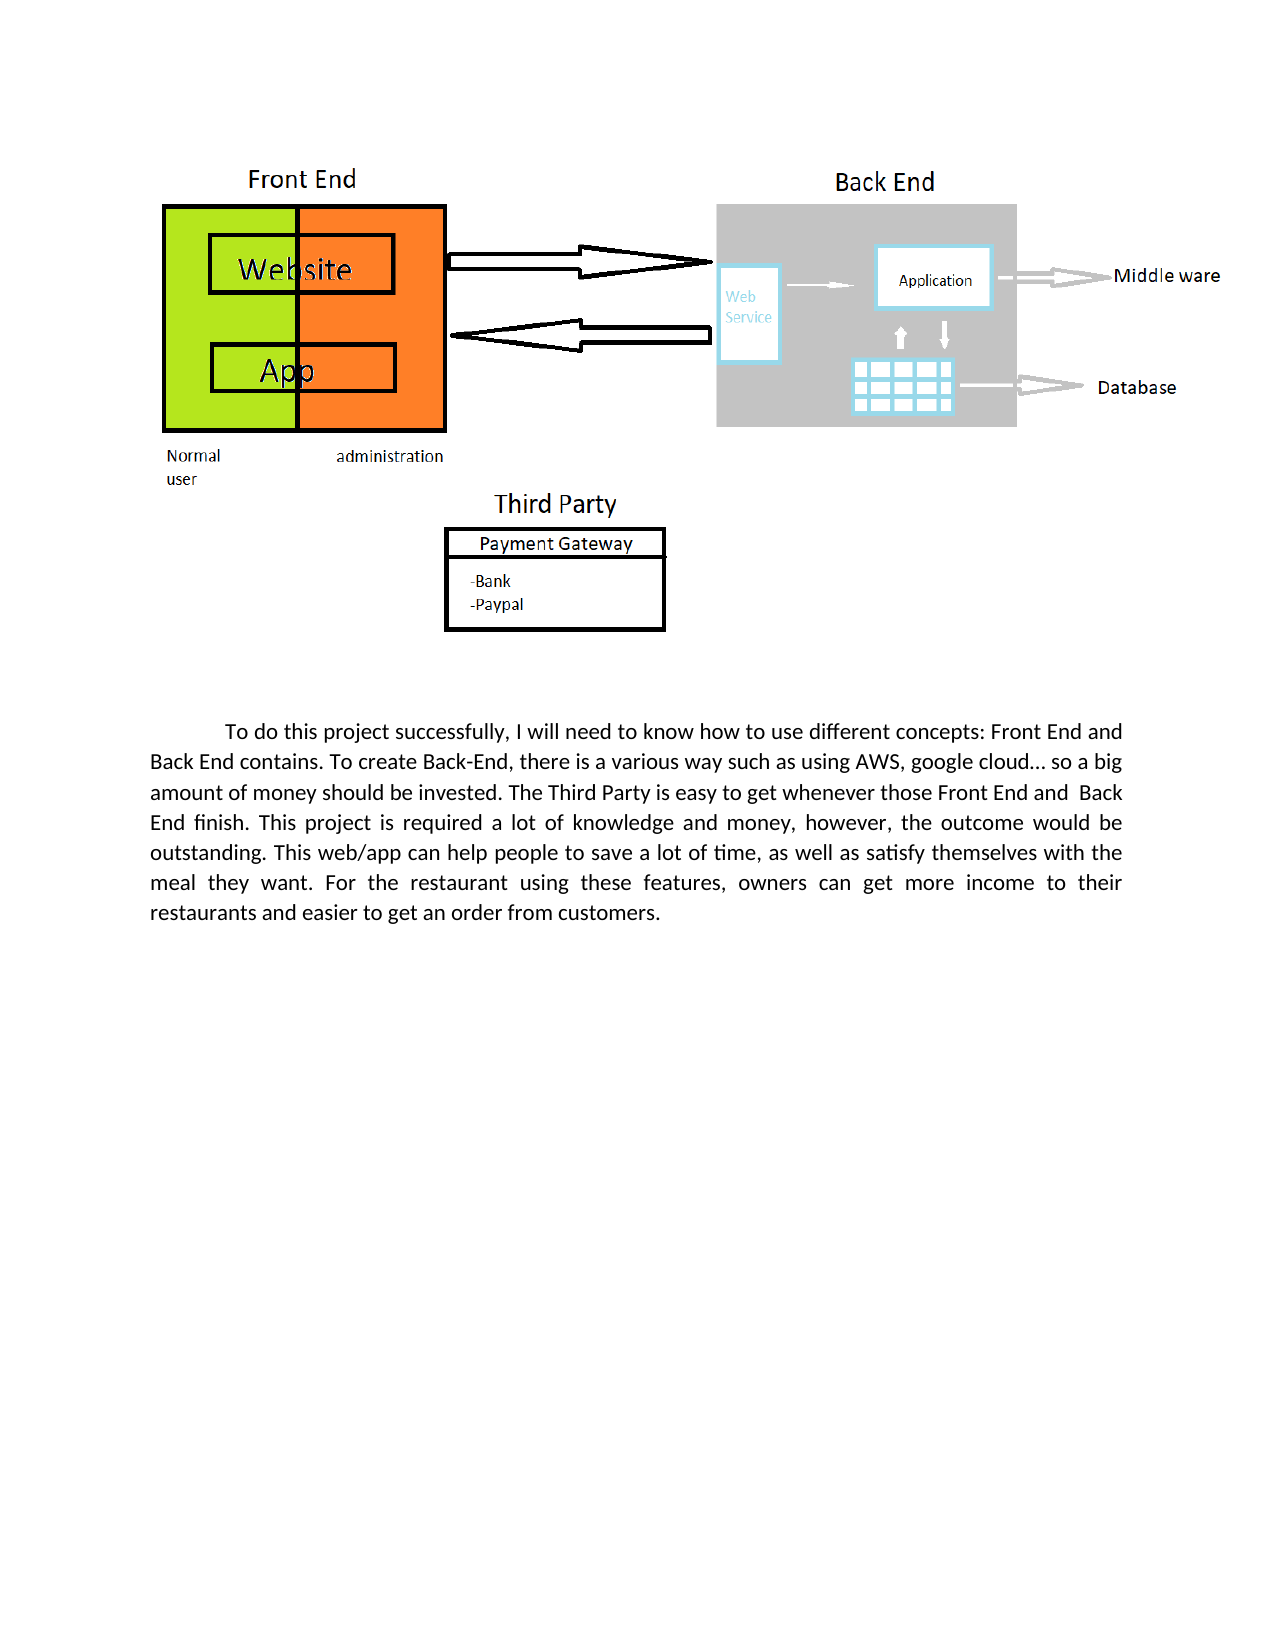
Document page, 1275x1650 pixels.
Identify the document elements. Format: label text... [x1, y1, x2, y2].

picture [75, 149, 1239, 652]
text To do this project successfully, I will need to know how to use different concepts: Front End and Back End contains. To create Back-End, there is a various way such as using AWS, google cloud… so a big amount of money should be invested. The Third Party is easy to get whenever those Front End and Back End finish. This project is required a lot of knowledge and money, however, the outcome would be outstanding. This web/app can help people to save a lot of time, as well as satisfy themselves with the meal they want. For the restaurant using these features, owners can get more income to their restaurants and easier to get an order from customers. [150, 717, 1125, 927]
